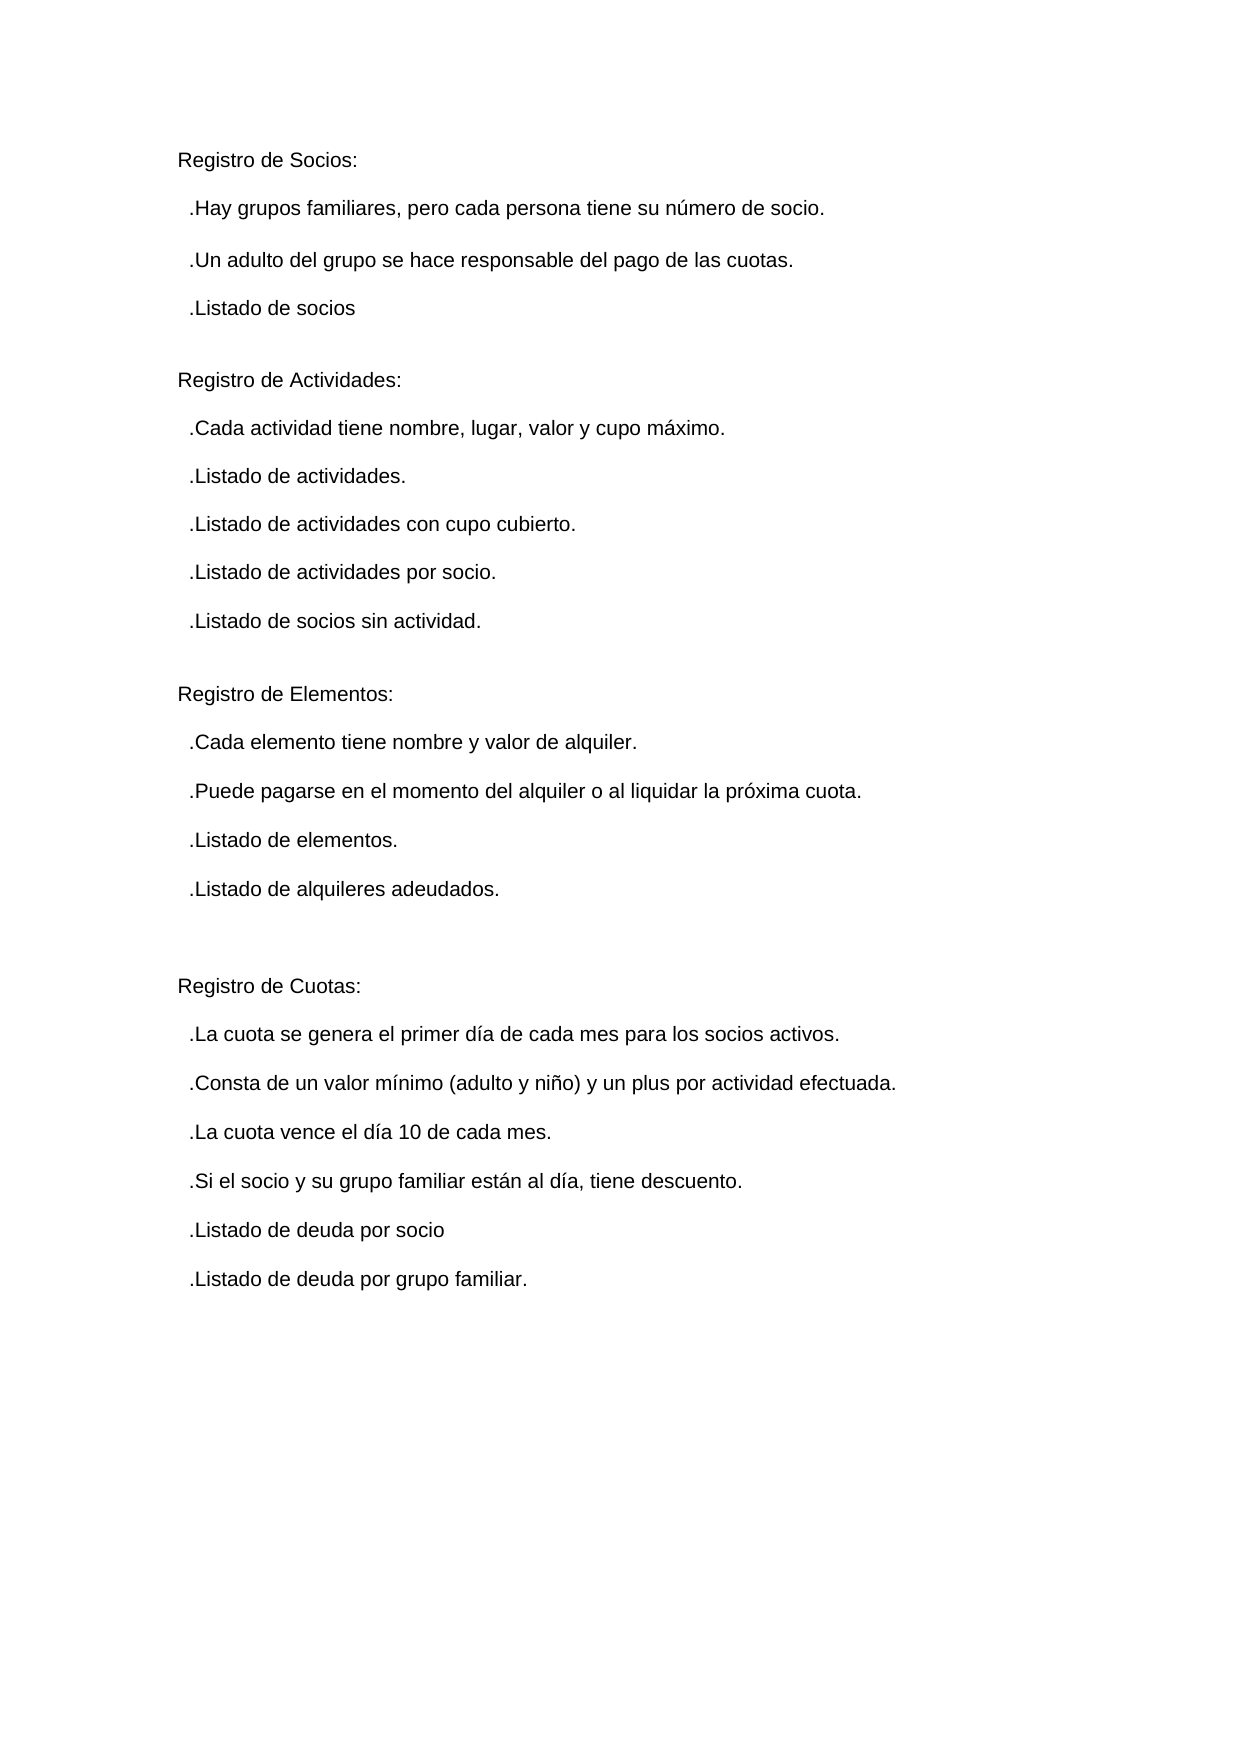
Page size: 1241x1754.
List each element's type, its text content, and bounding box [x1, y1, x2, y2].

text .Listado de socios sin actividad. [177, 609, 1063, 633]
text .Listado de socios [177, 296, 1063, 320]
text .Cada elemento tiene nombre y valor de alquiler. [177, 729, 1063, 753]
text Registro de Actividades: [177, 368, 1063, 392]
text .Listado de actividades por socio. [177, 560, 1063, 584]
text .Listado de actividades. [177, 464, 1063, 488]
text .Listado de actividades con cupo cubierto. [177, 512, 1063, 536]
text .Cada actividad tiene nombre, lugar, valor y cupo máximo. [177, 416, 1063, 440]
text .Puede pagarse en el momento del alquiler o al liquidar la próxima cuota. [177, 778, 1063, 802]
text Registro de Socios: [177, 148, 1063, 172]
text .La cuota vence el día 10 de cada mes. [177, 1120, 1063, 1144]
text .Listado de alquileres adeudados. [177, 876, 1063, 900]
text .La cuota se genera el primer día de cada mes para los socios activos. [177, 1022, 1063, 1046]
text .Listado de deuda por grupo familiar. [183, 1267, 1063, 1291]
text .Listado de deuda por socio [177, 1218, 1063, 1242]
text .Hay grupos familiares, pero cada persona tiene su número de socio. [177, 196, 1063, 219]
text Registro de Cuotas: [177, 974, 1063, 998]
text .Si el socio y su grupo familiar están al día, tiene descuento. [177, 1169, 1063, 1193]
text .Un adulto del grupo se hace responsable del pago de las cuotas. [177, 248, 1063, 272]
text Registro de Elementos: [177, 682, 1063, 706]
text .Consta de un valor mínimo (adulto y niño) y un plus por actividad efectuada. [177, 1071, 1063, 1095]
text .Listado de elementos. [177, 827, 1063, 851]
